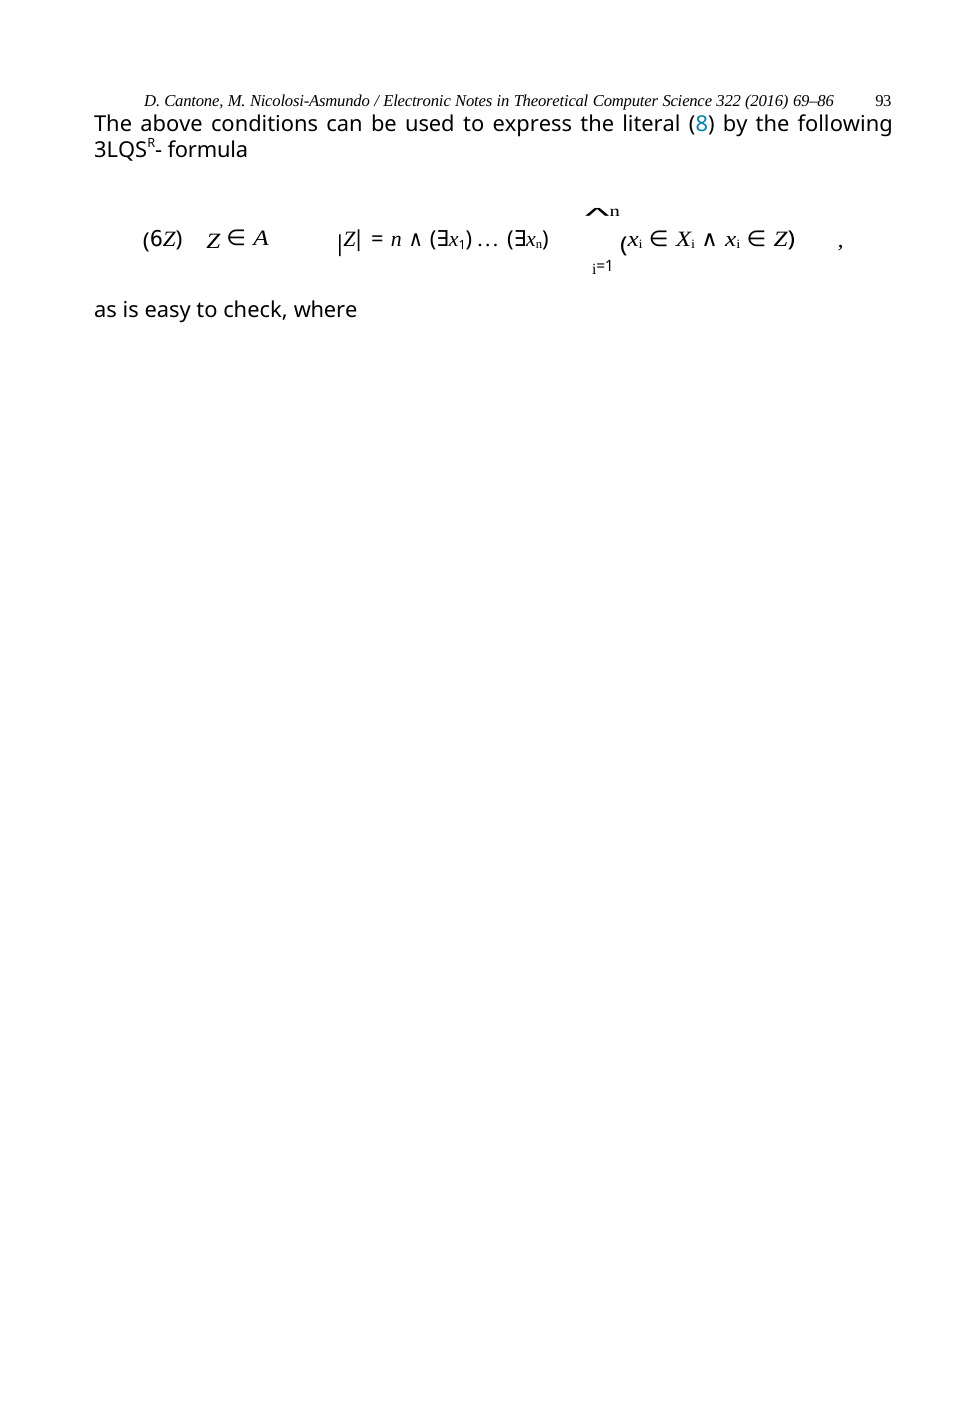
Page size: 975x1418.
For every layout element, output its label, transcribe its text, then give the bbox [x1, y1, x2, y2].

text ^n [251, 185, 931, 228]
text as is easy to check, where [94, 294, 931, 324]
text The above conditions can be used to express the literal (8) by the following 3LQSR- formula [94, 110, 893, 164]
